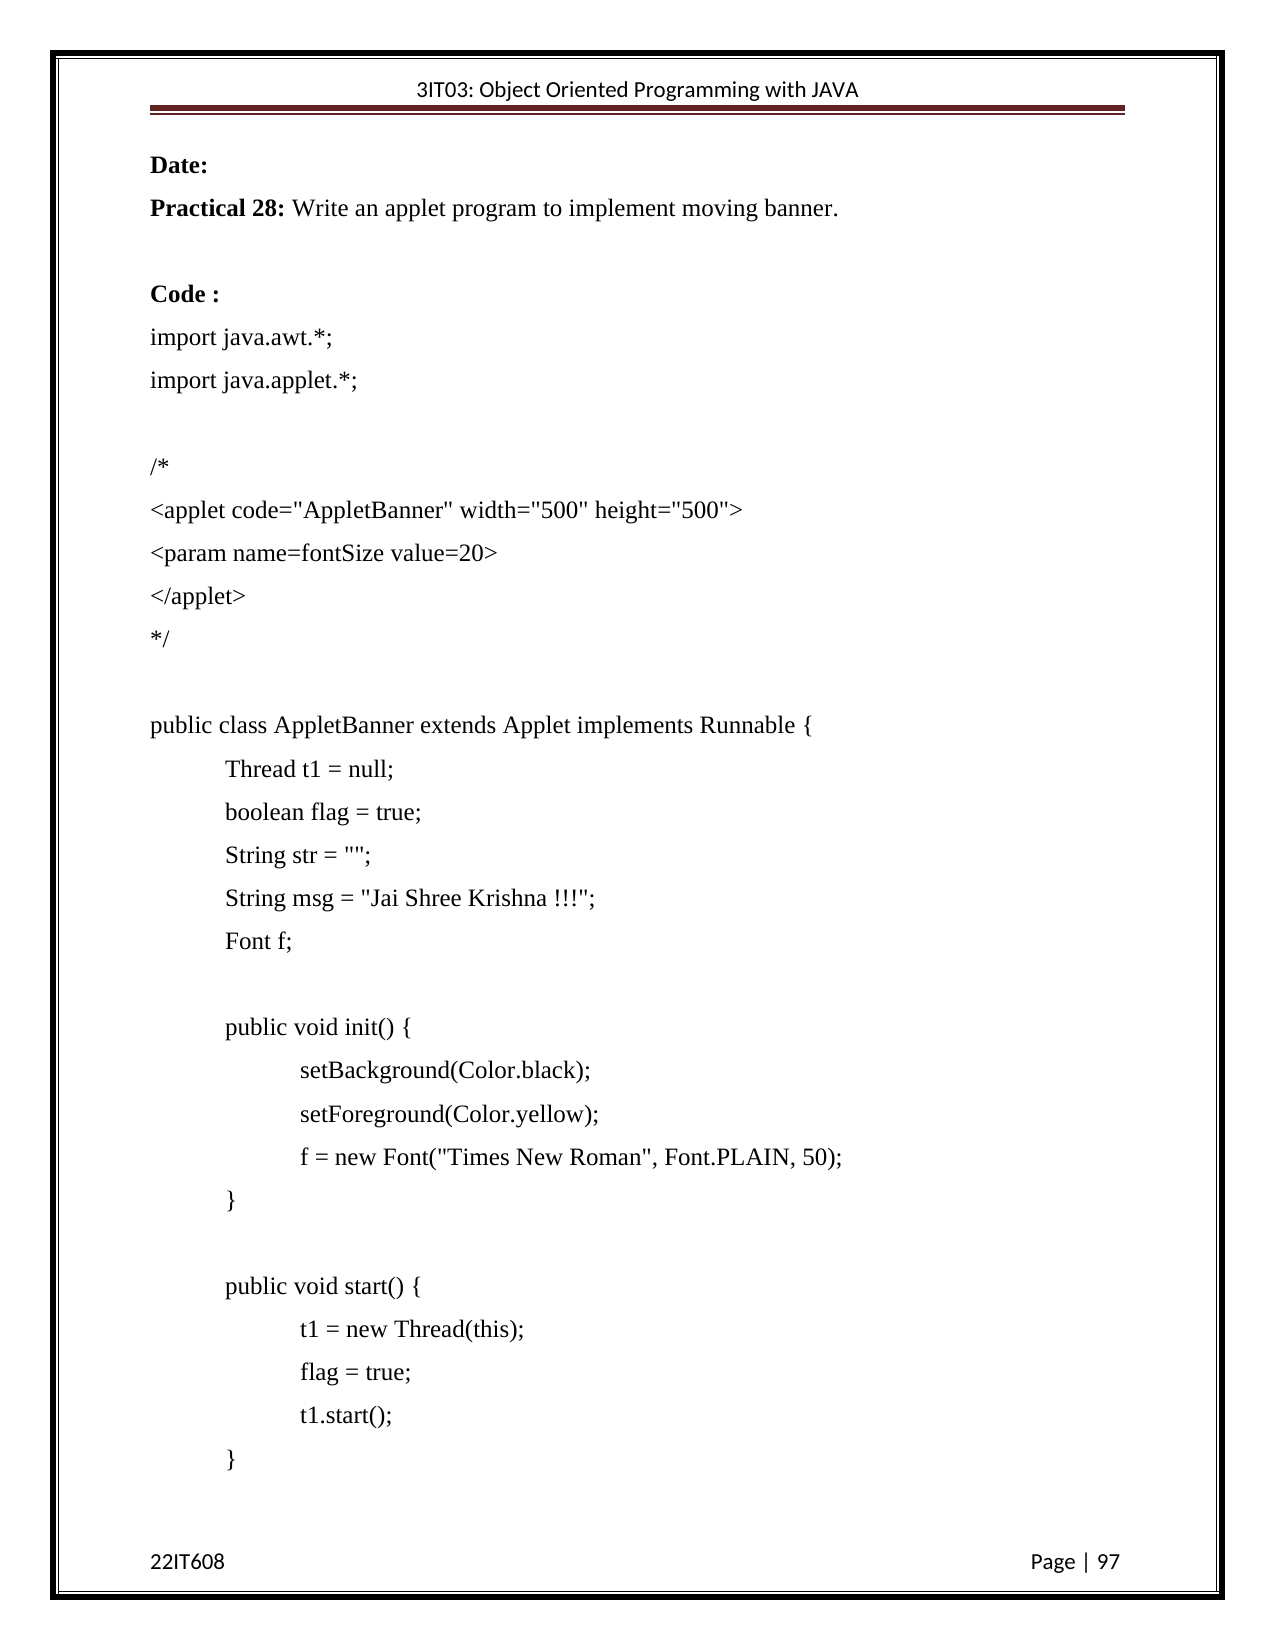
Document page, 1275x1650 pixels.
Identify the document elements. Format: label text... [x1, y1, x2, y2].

text public void start() { [150, 1271, 1125, 1300]
text public class AppletBanner extends Applet implements Runnable { [150, 711, 1125, 739]
text Code : [150, 279, 1125, 308]
text boolean flag = true; [150, 797, 1125, 826]
text } [150, 1185, 1125, 1214]
text import java.applet.*; [150, 366, 1125, 394]
text <applet code="AppletBanner" width="500" height="500"> [150, 495, 1125, 524]
text setForeground(Color.yellow); [150, 1099, 1125, 1127]
text f = new Font("Times New Roman", Font.PLAIN, 50); [150, 1142, 1125, 1171]
text t1 = new Thread(this); [150, 1314, 1125, 1343]
text /* [150, 452, 1125, 481]
text */ [150, 624, 1125, 653]
text setBackground(Color.black); [150, 1056, 1125, 1084]
text t1.start(); [150, 1401, 1125, 1429]
text String str = ""; [150, 840, 1125, 869]
text import java.awt.*; [150, 322, 1125, 351]
text flag = true; [150, 1357, 1125, 1386]
text Date: [150, 150, 1125, 179]
text Practical 28: Write an applet program to implement moving banner. [150, 193, 1125, 222]
text Font f; [150, 926, 1125, 955]
text String msg = "Jai Shree Krishna !!!"; [150, 883, 1125, 912]
text <param name=fontSize value=20> [150, 538, 1125, 567]
text </applet> [150, 581, 1125, 610]
text Thread t1 = null; [150, 754, 1125, 782]
text } [150, 1444, 1125, 1472]
text public void init() { [150, 1012, 1125, 1041]
